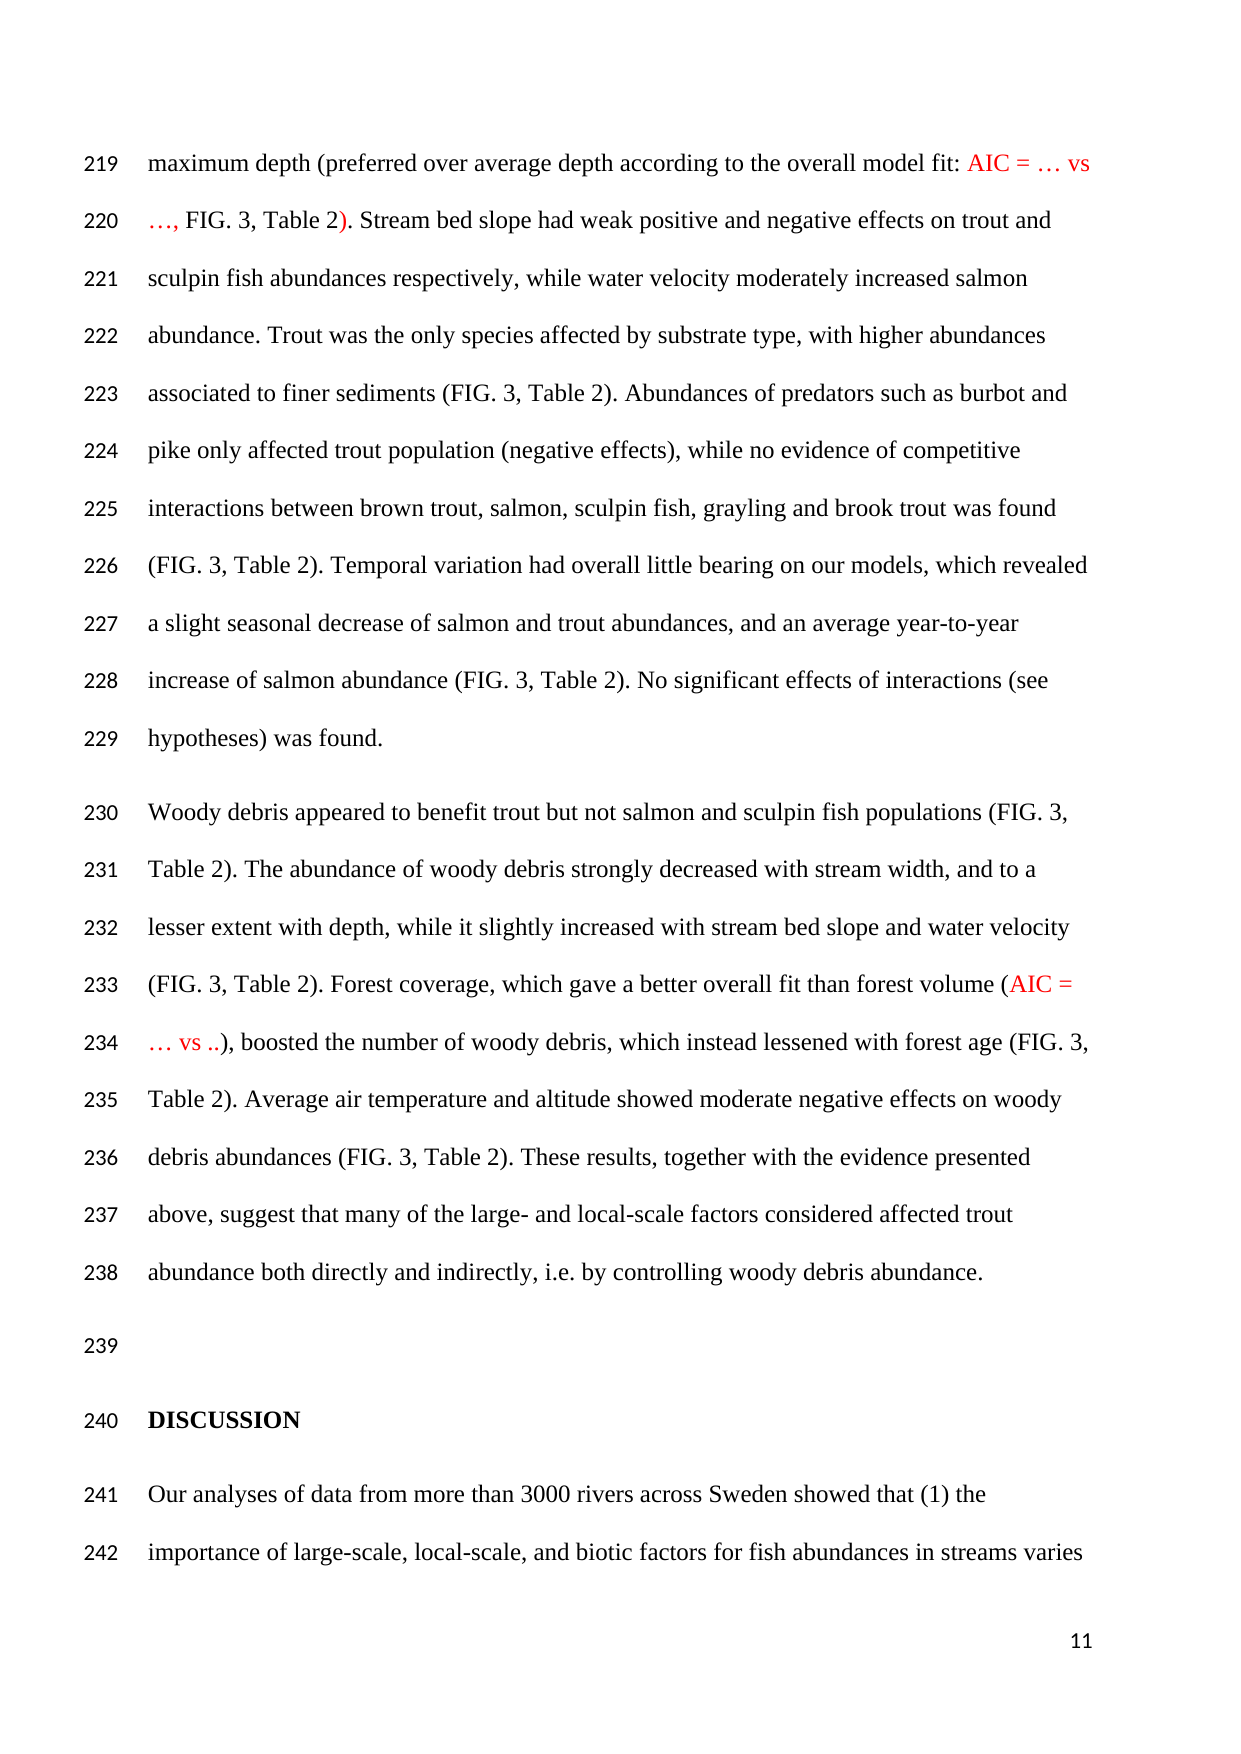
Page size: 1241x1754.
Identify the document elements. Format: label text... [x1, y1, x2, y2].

text DISCUSSION [148, 1405, 1093, 1434]
text Woody debris appeared to benefit trout but not salmon and sculpin fish populations (FIG. 3, Table 2). The abundance of woody debris strongly decreased with stream width, and to a lesser extent with depth, while it slightly increased with stream bed slope and water velocity (FIG. 3, Table 2). Forest coverage, which gave a better overall fit than forest volume (AIC = … vs ..), boosted the number of woody debris, which instead lessened with forest age (FIG. 3, Table 2). Average air temperature and altitude showed moderate negative effects on woody debris abundances (FIG. 3, Table 2). These results, together with the evidence presented above, suggest that many of the large- and local-scale factors considered affected trout abundance both directly and indirectly, i.e. by controlling woody debris abundance. [148, 797, 1093, 1286]
